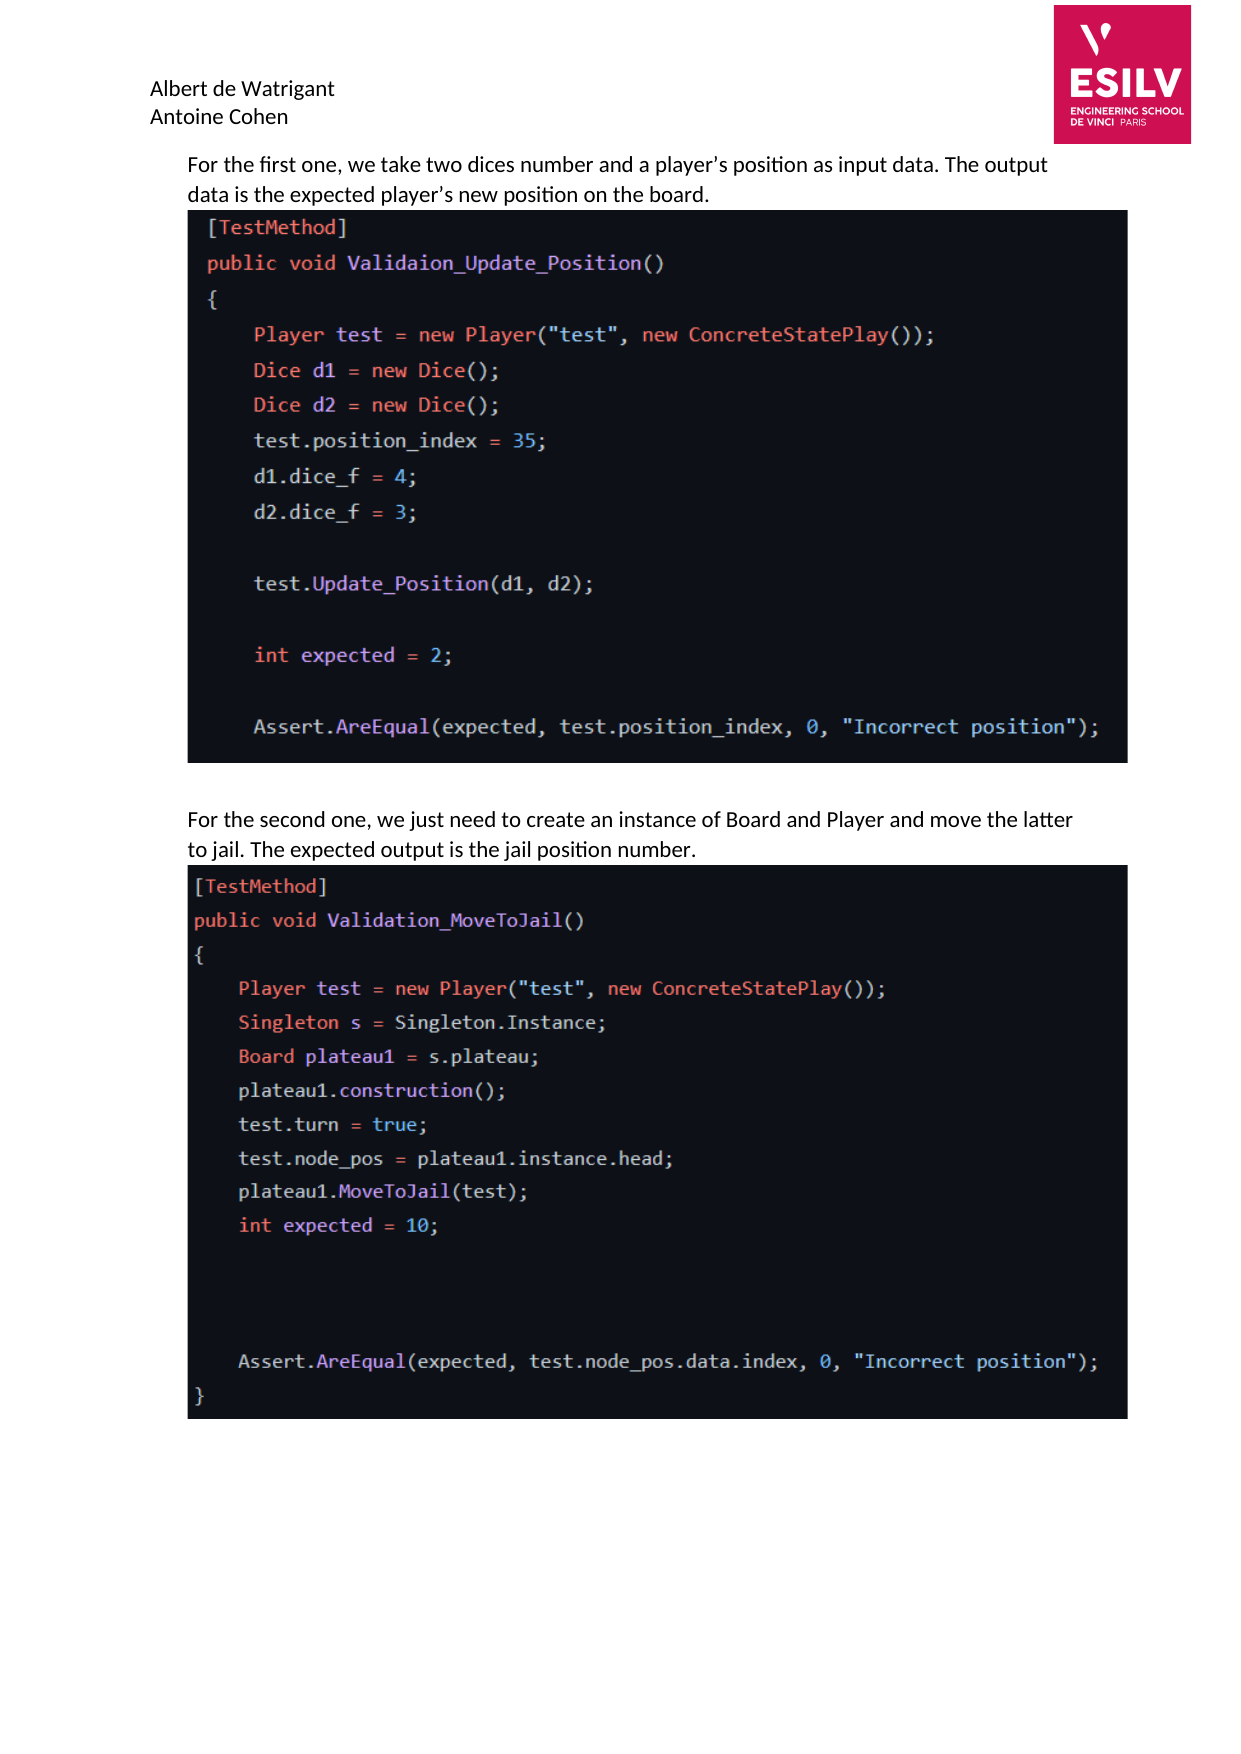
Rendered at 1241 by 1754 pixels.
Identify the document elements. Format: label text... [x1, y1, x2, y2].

picture [1053, 5, 1192, 144]
list For the first one, we take two dices number and a player’s position as input data. The output data is the expected player’s new position on the board. [187, 150, 1090, 208]
picture [187, 210, 1128, 763]
list For the second one, we just need to create an instance of Board and Player and move the latter to jail. The expected output is the jail position number. [187, 805, 1090, 863]
picture [187, 865, 1128, 1419]
